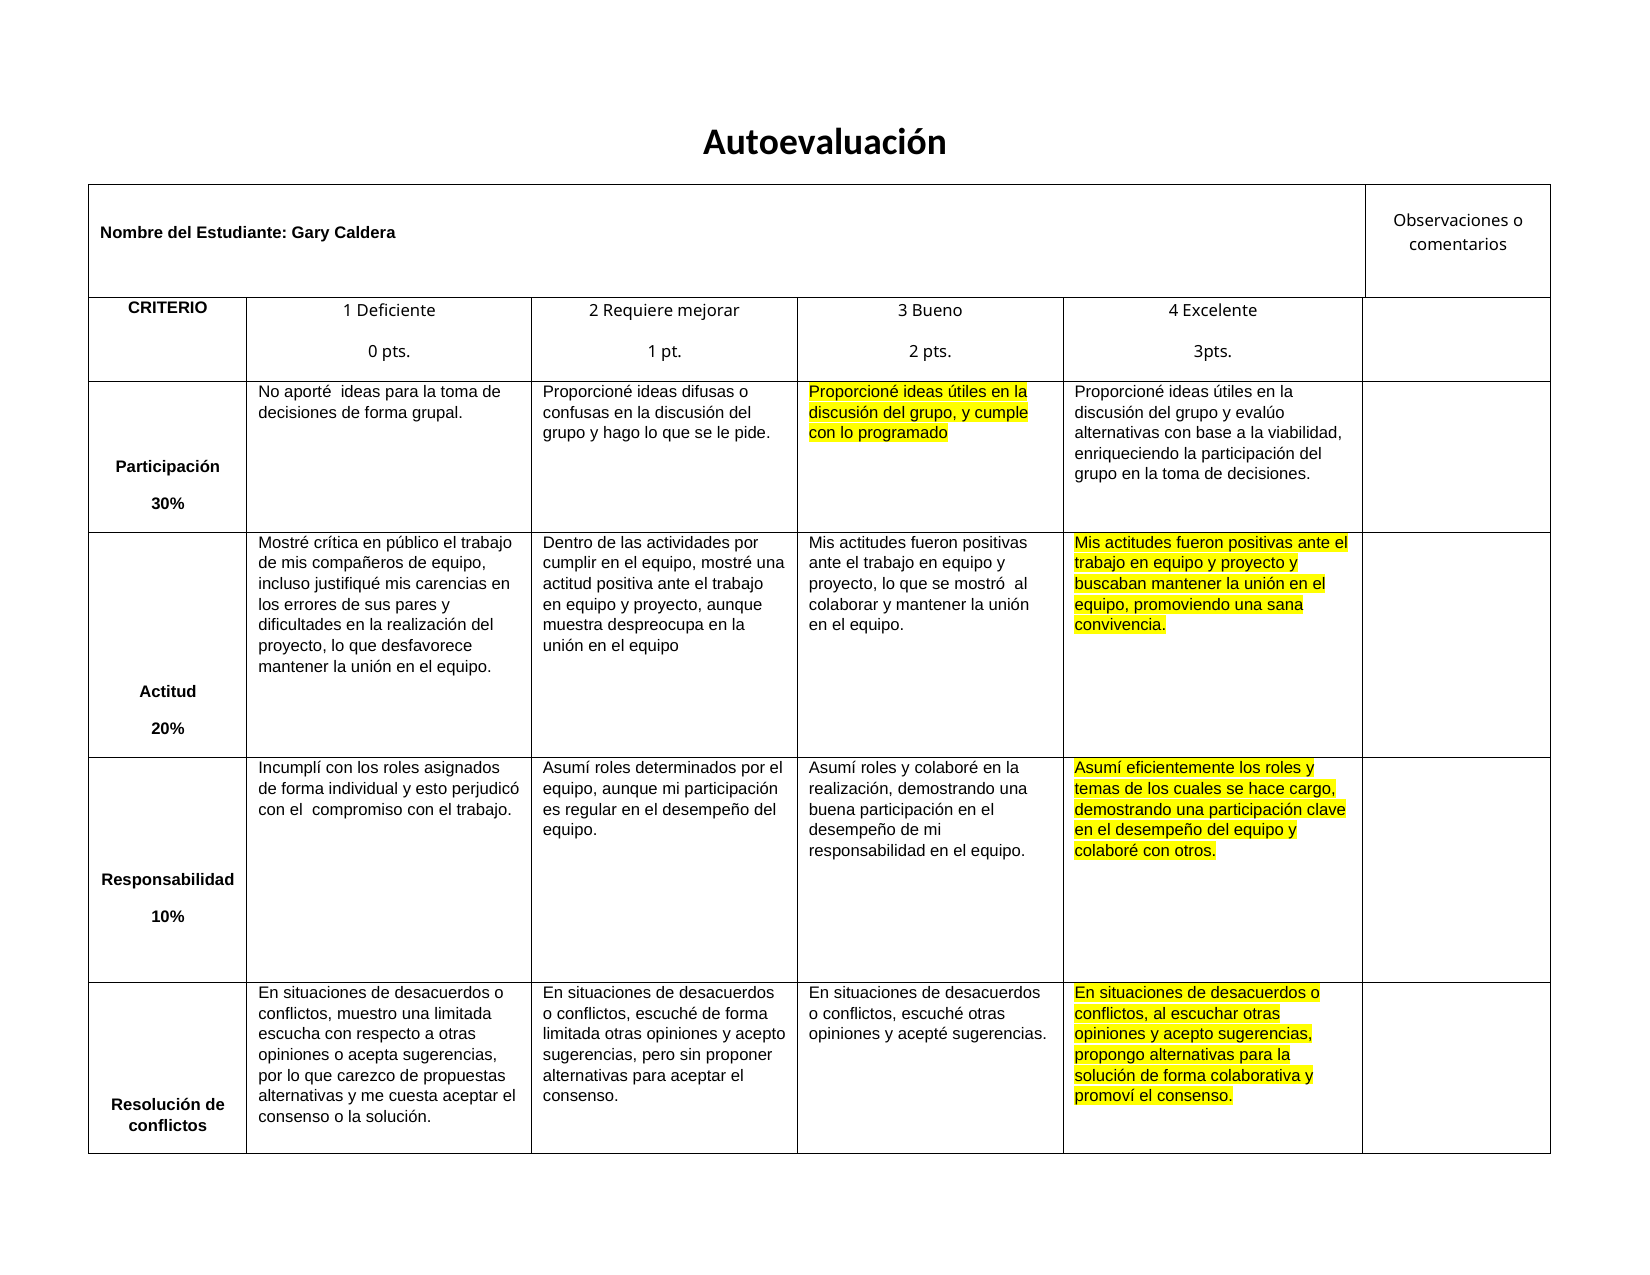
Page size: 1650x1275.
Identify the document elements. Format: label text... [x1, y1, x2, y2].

table_cell No aporté ideas para la toma de decisiones de forma grupal. [247, 382, 531, 532]
table_cell [1363, 983, 1550, 1153]
table_cell Resolución de conflictos 10% [89, 983, 246, 1153]
table_cell Asumí roles determinados por el equipo, aunque mi participación es regular en el desempeño del equipo. [532, 758, 797, 982]
table_cell En situaciones de desacuerdos o conflictos, escuché otras opiniones y acepté sugerencias. [798, 983, 1063, 1153]
table_cell Proporcioné ideas útiles en la discusión del grupo y evalúo alternativas con base a la viabilidad, enriqueciendo la participación del grupo en la toma de decisiones. [1064, 382, 1362, 532]
table_cell [1363, 758, 1550, 982]
table_cell 4 Excelente 3pts. [1064, 298, 1362, 381]
table_cell Responsabilidad 10% [89, 758, 246, 982]
table_cell Mis actitudes fueron positivas ante el trabajo en equipo y proyecto y buscaban mantener la unión en el equipo, promoviendo una sana convivencia. [1064, 533, 1362, 757]
table_cell [1363, 533, 1550, 757]
text Autoevaluación [177, 118, 1473, 164]
table_cell Asumí eficientemente los roles y temas de los cuales se hace cargo, demostrando una participación clave en el desempeño del equipo y colaboré con otros. [1064, 758, 1362, 982]
table_cell Participación 30% [89, 382, 246, 532]
table_cell Proporcioné ideas difusas o confusas en la discusión del grupo y hago lo que se le pide. [532, 382, 797, 532]
table_cell Incumplí con los roles asignados de forma individual y esto perjudicó con el compromiso con el trabajo. [247, 758, 531, 982]
table_cell CRITERIO [89, 298, 246, 381]
table_cell 3 Bueno 2 pts. [798, 298, 1063, 381]
table_cell Proporcioné ideas útiles en la discusión del grupo, y cumple con lo programado [798, 382, 1063, 532]
table_header Observaciones o comentarios [1366, 185, 1550, 297]
table_cell Actitud 20% [89, 533, 246, 757]
table_cell 2 Requiere mejorar 1 pt. [532, 298, 797, 381]
table_cell Asumí roles y colaboré en la realización, demostrando una buena participación en el desempeño de mi responsabilidad en el equipo. [798, 758, 1063, 982]
table_cell 1 Deficiente 0 pts. [247, 298, 531, 381]
table_cell Mis actitudes fueron positivas ante el trabajo en equipo y proyecto, lo que se mostró al colaborar y mantener la unión en el equipo. [798, 533, 1063, 757]
table_cell [1363, 382, 1550, 532]
table_cell Mostré crítica en público el trabajo de mis compañeros de equipo, incluso justifiqué mis carencias en los errores de sus pares y dificultades en la realización del proyecto, lo que desfavorece mantener la unión en el equipo. [247, 533, 531, 757]
table_cell Dentro de las actividades por cumplir en el equipo, mostré una actitud positiva ante el trabajo en equipo y proyecto, aunque muestra despreocupa en la unión en el equipo [532, 533, 797, 757]
table_header Nombre del Estudiante: Gary Caldera [89, 185, 1365, 297]
table_cell [1363, 298, 1550, 381]
